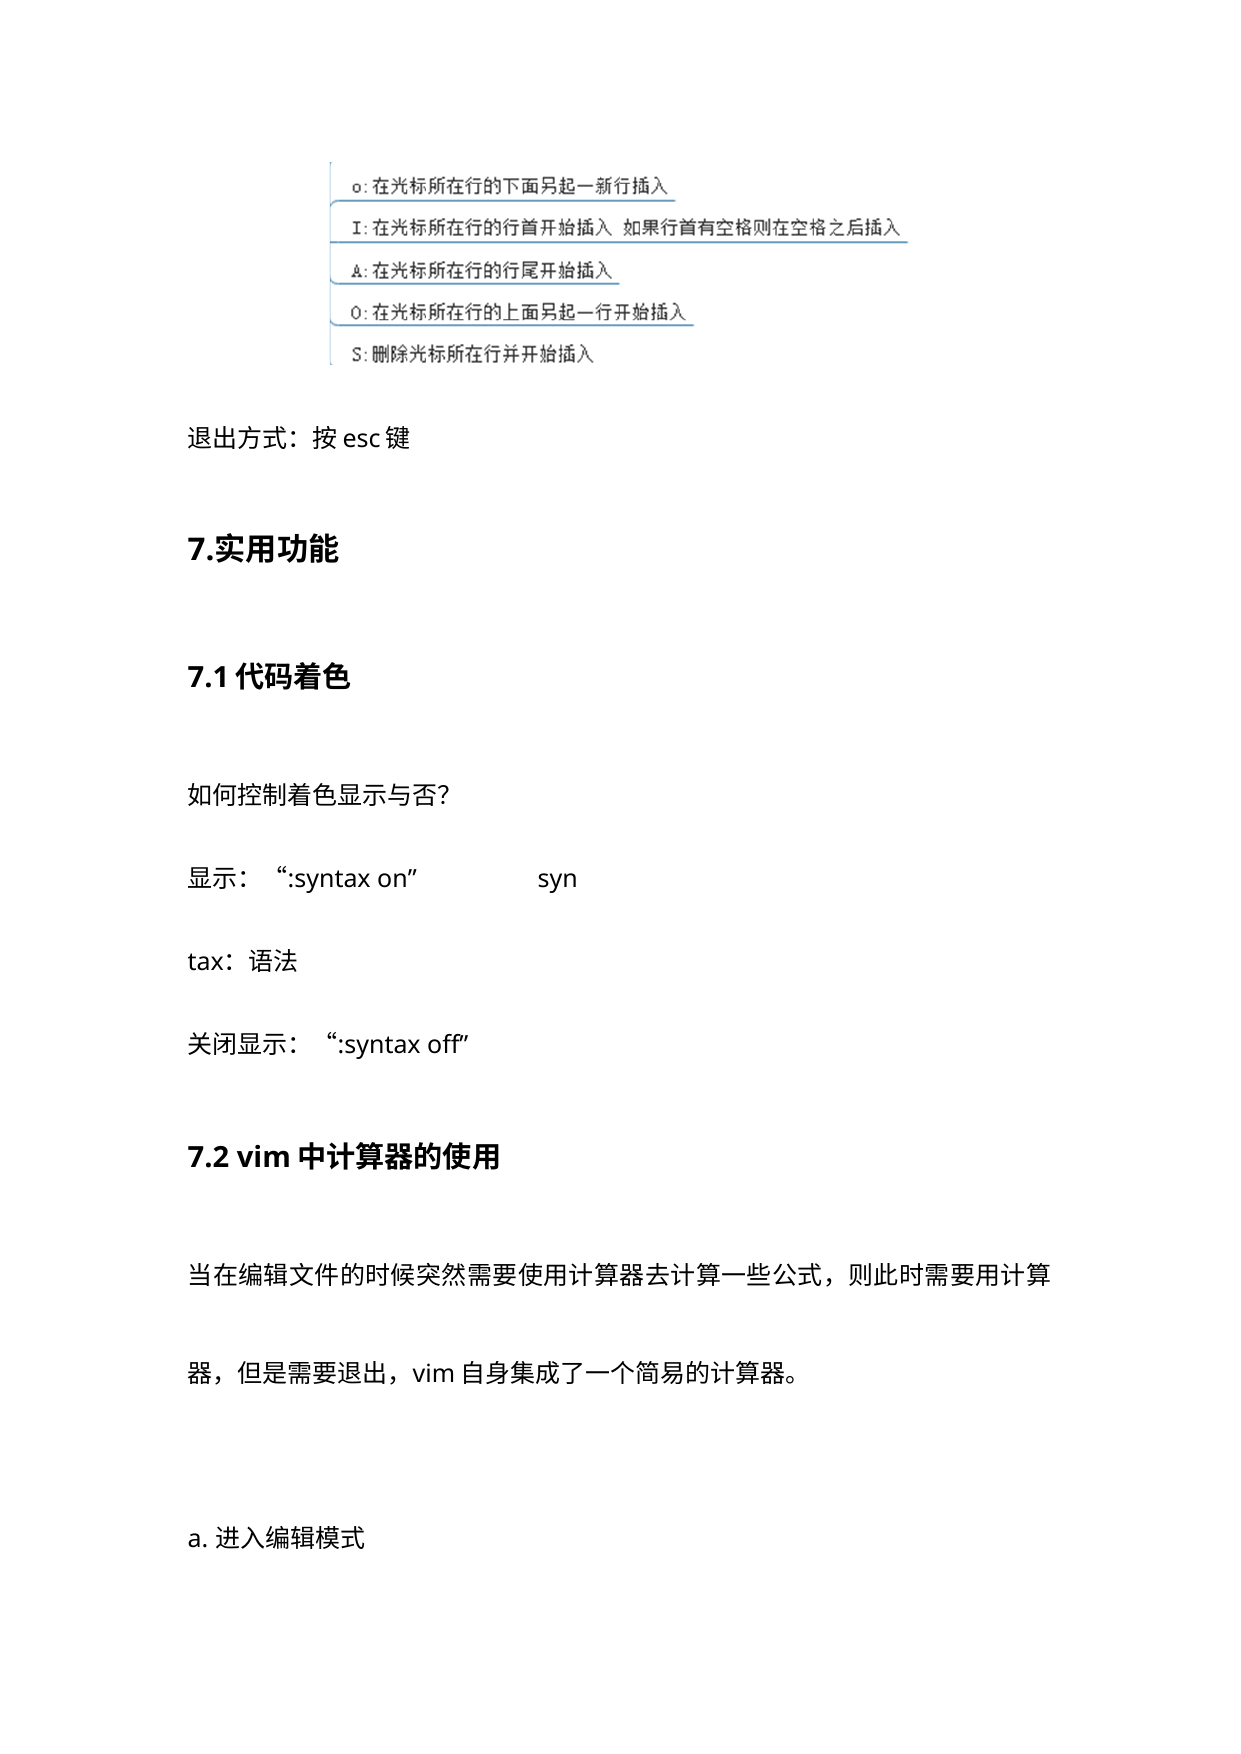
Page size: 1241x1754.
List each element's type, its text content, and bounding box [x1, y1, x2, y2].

subtitle 7.2 vim中计算器的使用 [187, 1122, 1053, 1187]
text 当在编辑文件的时候突然需要使用计算器去计算一些公式，则此时需要用计算器，但是需要退出，vim自身集成了一个简易的计算器。 [187, 1241, 1053, 1404]
text 显示：“:syntax on” syn [187, 844, 1053, 909]
text tax：语法 [187, 927, 1053, 992]
subtitle 7.1代码着色 [187, 642, 1053, 707]
text 退出方式：按esc键 [187, 404, 1053, 469]
text 关闭显示：“:syntax off” [187, 1010, 1053, 1075]
subtitle 7.实用功能 [187, 514, 1053, 579]
text a. 进入编辑模式 [187, 1504, 1053, 1569]
text 如何控制着色显示与否？ [187, 761, 1053, 826]
picture [329, 162, 911, 365]
